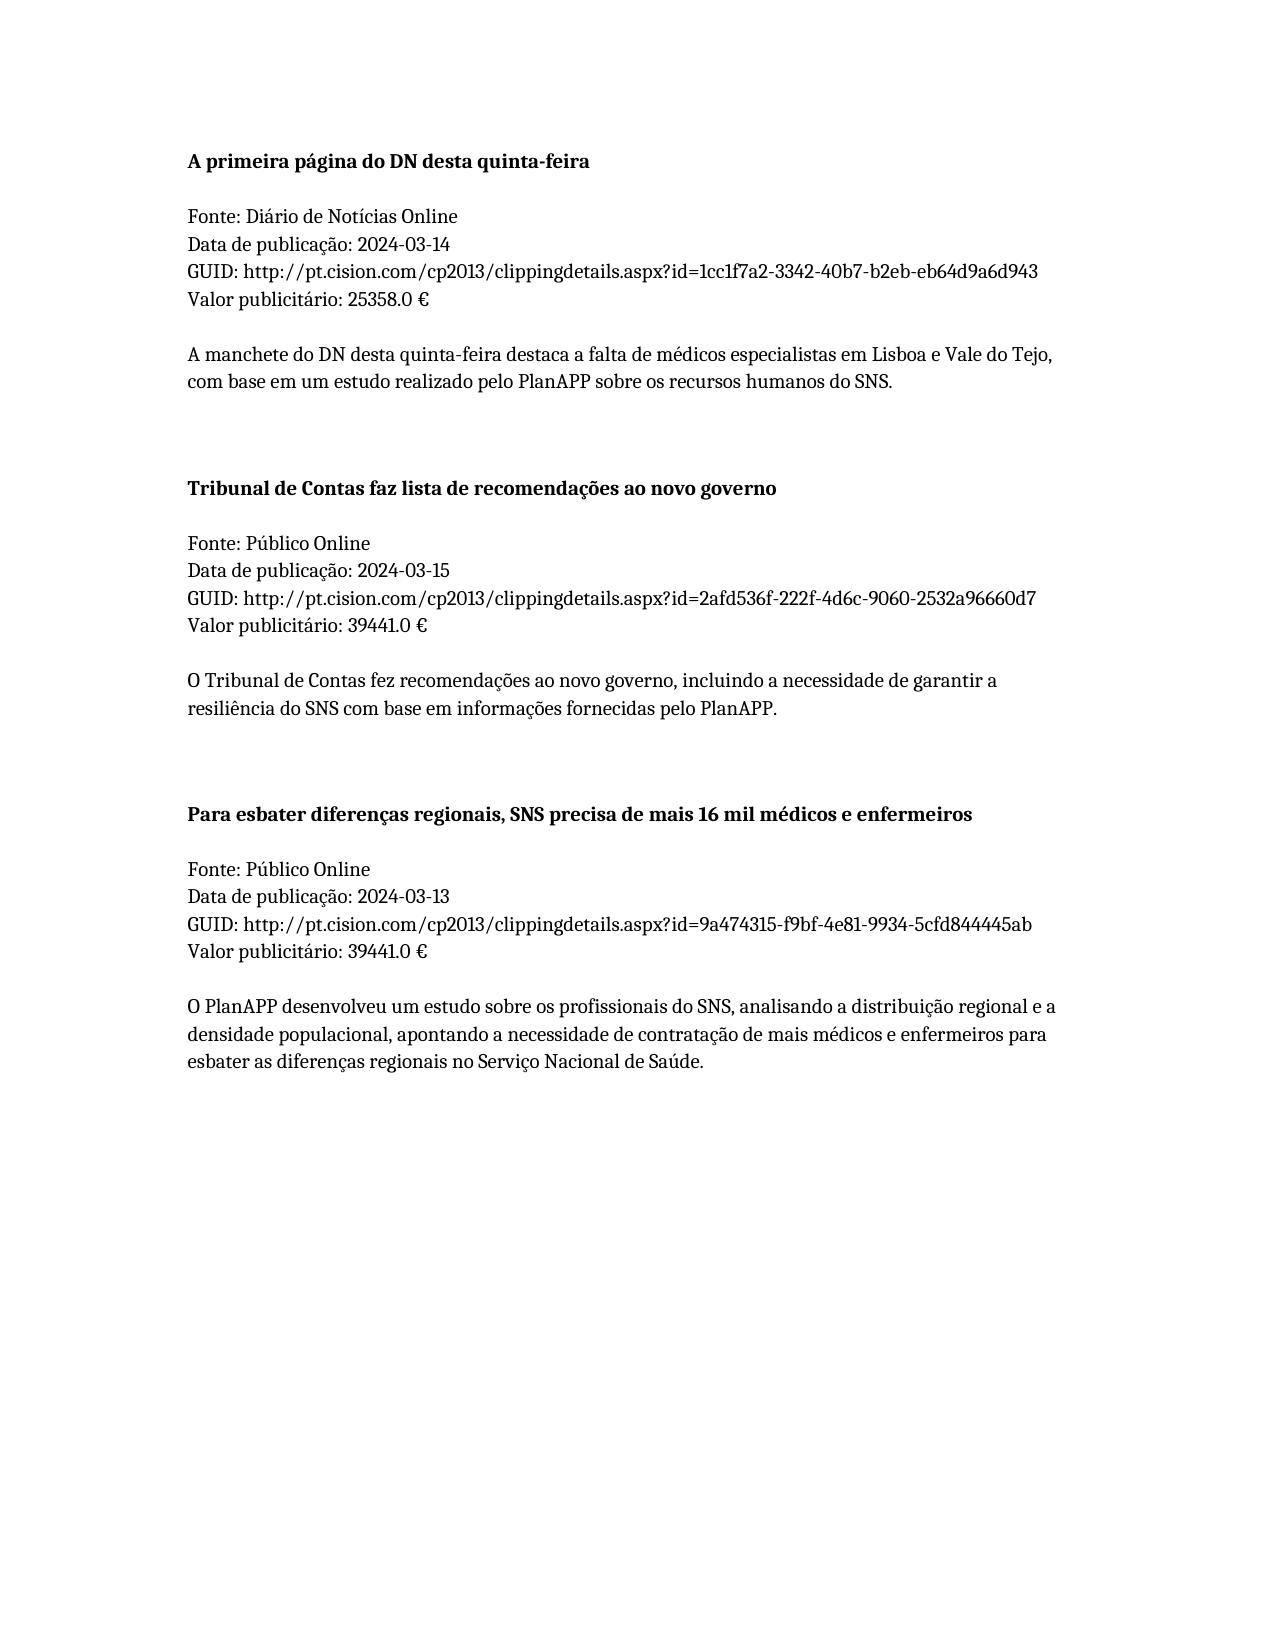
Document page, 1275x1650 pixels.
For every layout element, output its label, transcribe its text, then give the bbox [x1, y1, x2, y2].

table_header Tribunal de Contas faz lista de recomendações ao novo governo Fonte: Público Online Data de publicação: 2024-03-15 GUID: http://pt.cision.com/cp2013/clippingdetails.aspx?id=2afd536f-222f-4d6c-9060-2532a96660d7 Valor publicitário: 39441.0 € O Tribunal de Contas fez recomendações ao novo governo, incluindo a necessidade de garantir a resiliência do SNS com base em informações fornecidas pelo PlanAPP. [176, 476, 1076, 803]
table_header A primeira página do DN desta quinta-feira Fonte: Diário de Notícias Online Data de publicação: 2024-03-14 GUID: http://pt.cision.com/cp2013/clippingdetails.aspx?id=1cc1f7a2-3342-40b7-b2eb-eb64d9a6d943 Valor publicitário: 25358.0 € A manchete do DN desta quinta-feira destaca a falta de médicos especialistas em Lisboa e Vale do Tejo, com base em um estudo realizado pelo PlanAPP sobre os recursos humanos do SNS. [176, 150, 1076, 476]
table_header Para esbater diferenças regionais, SNS precisa de mais 16 mil médicos e enfermeiros Fonte: Público Online Data de publicação: 2024-03-13 GUID: http://pt.cision.com/cp2013/clippingdetails.aspx?id=9a474315-f9bf-4e81-9934-5cfd844445ab Valor publicitário: 39441.0 € O PlanAPP desenvolveu um estudo sobre os profissionais do SNS, analisando a distribuição regional e a densidade populacional, apontando a necessidade de contratação de mais médicos e enfermeiros para esbater as diferenças regionais no Serviço Nacional de Saúde. [176, 803, 1076, 1157]
